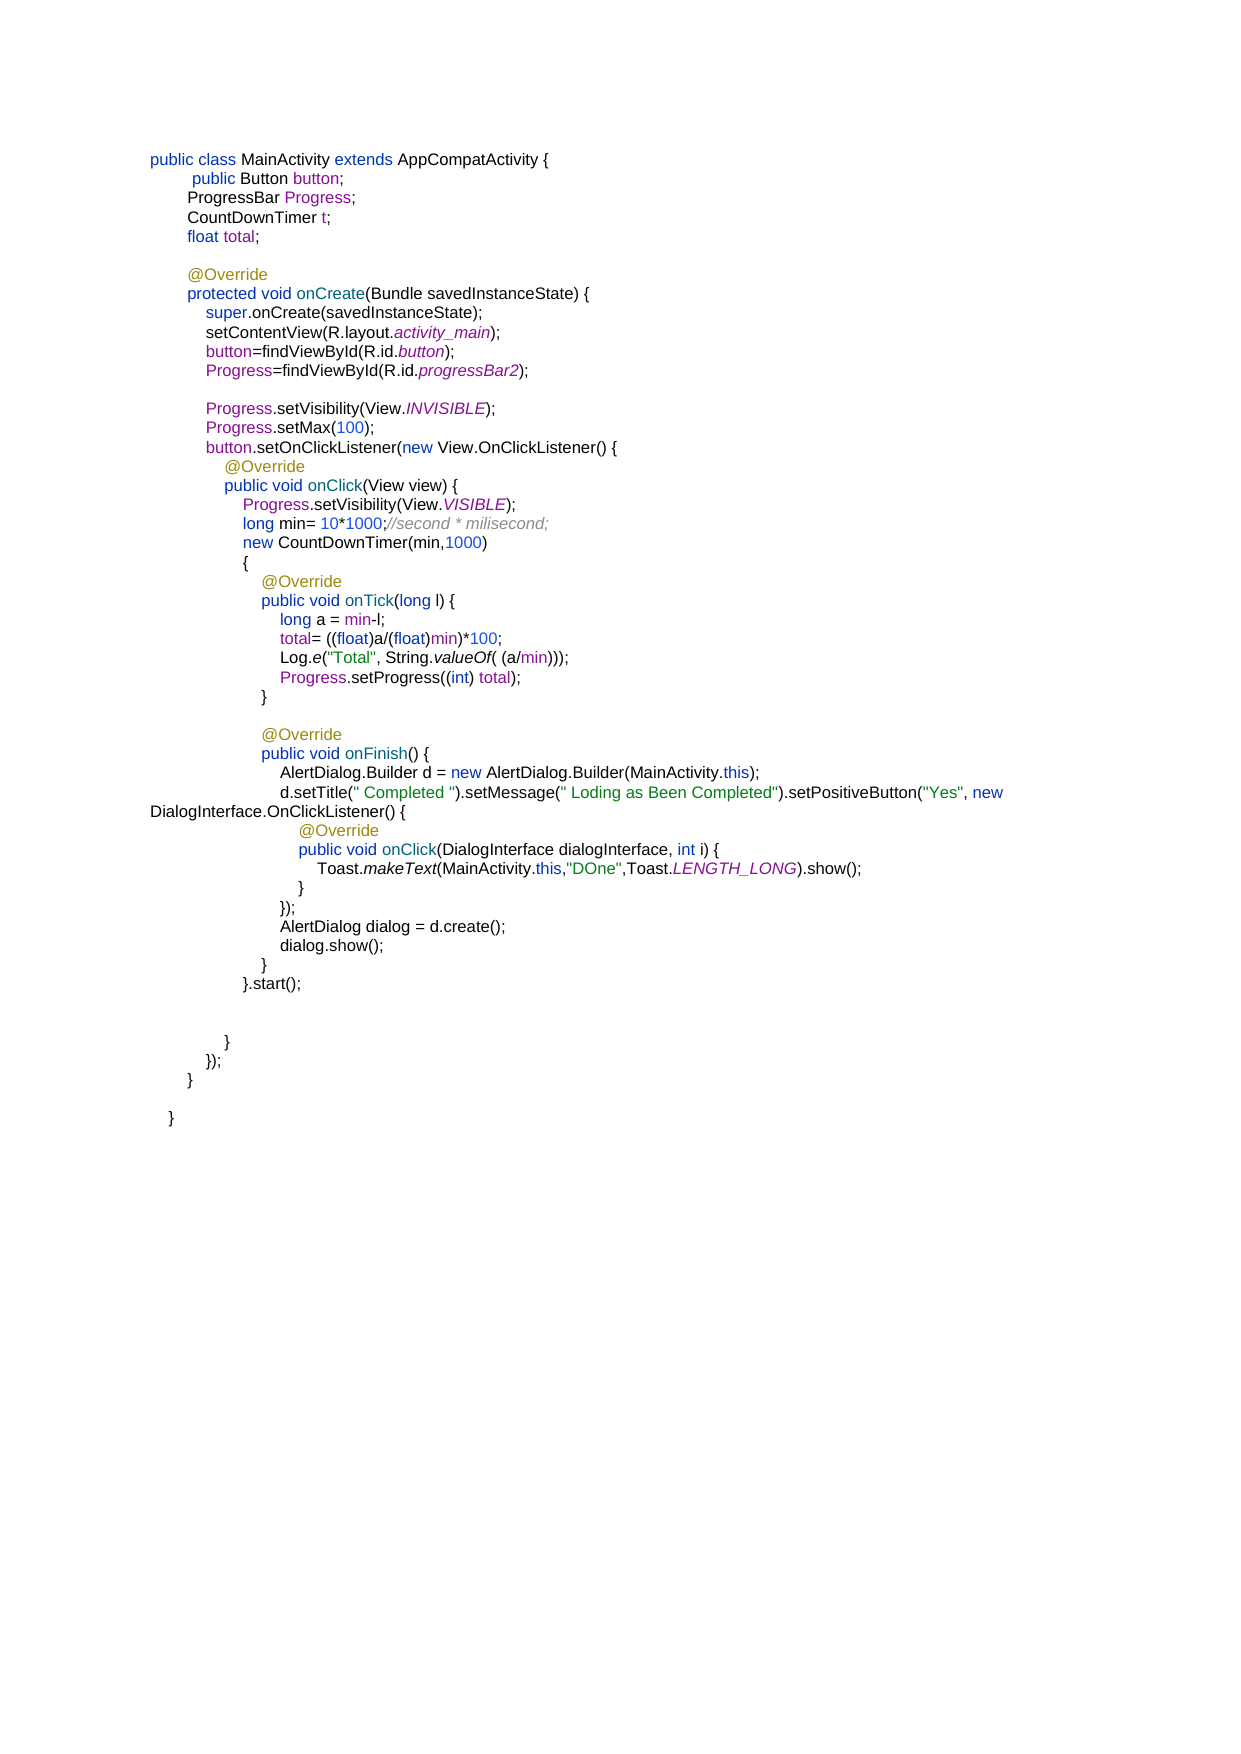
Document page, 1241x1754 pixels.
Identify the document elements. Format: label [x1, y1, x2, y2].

text [150, 150, 1090, 1127]
